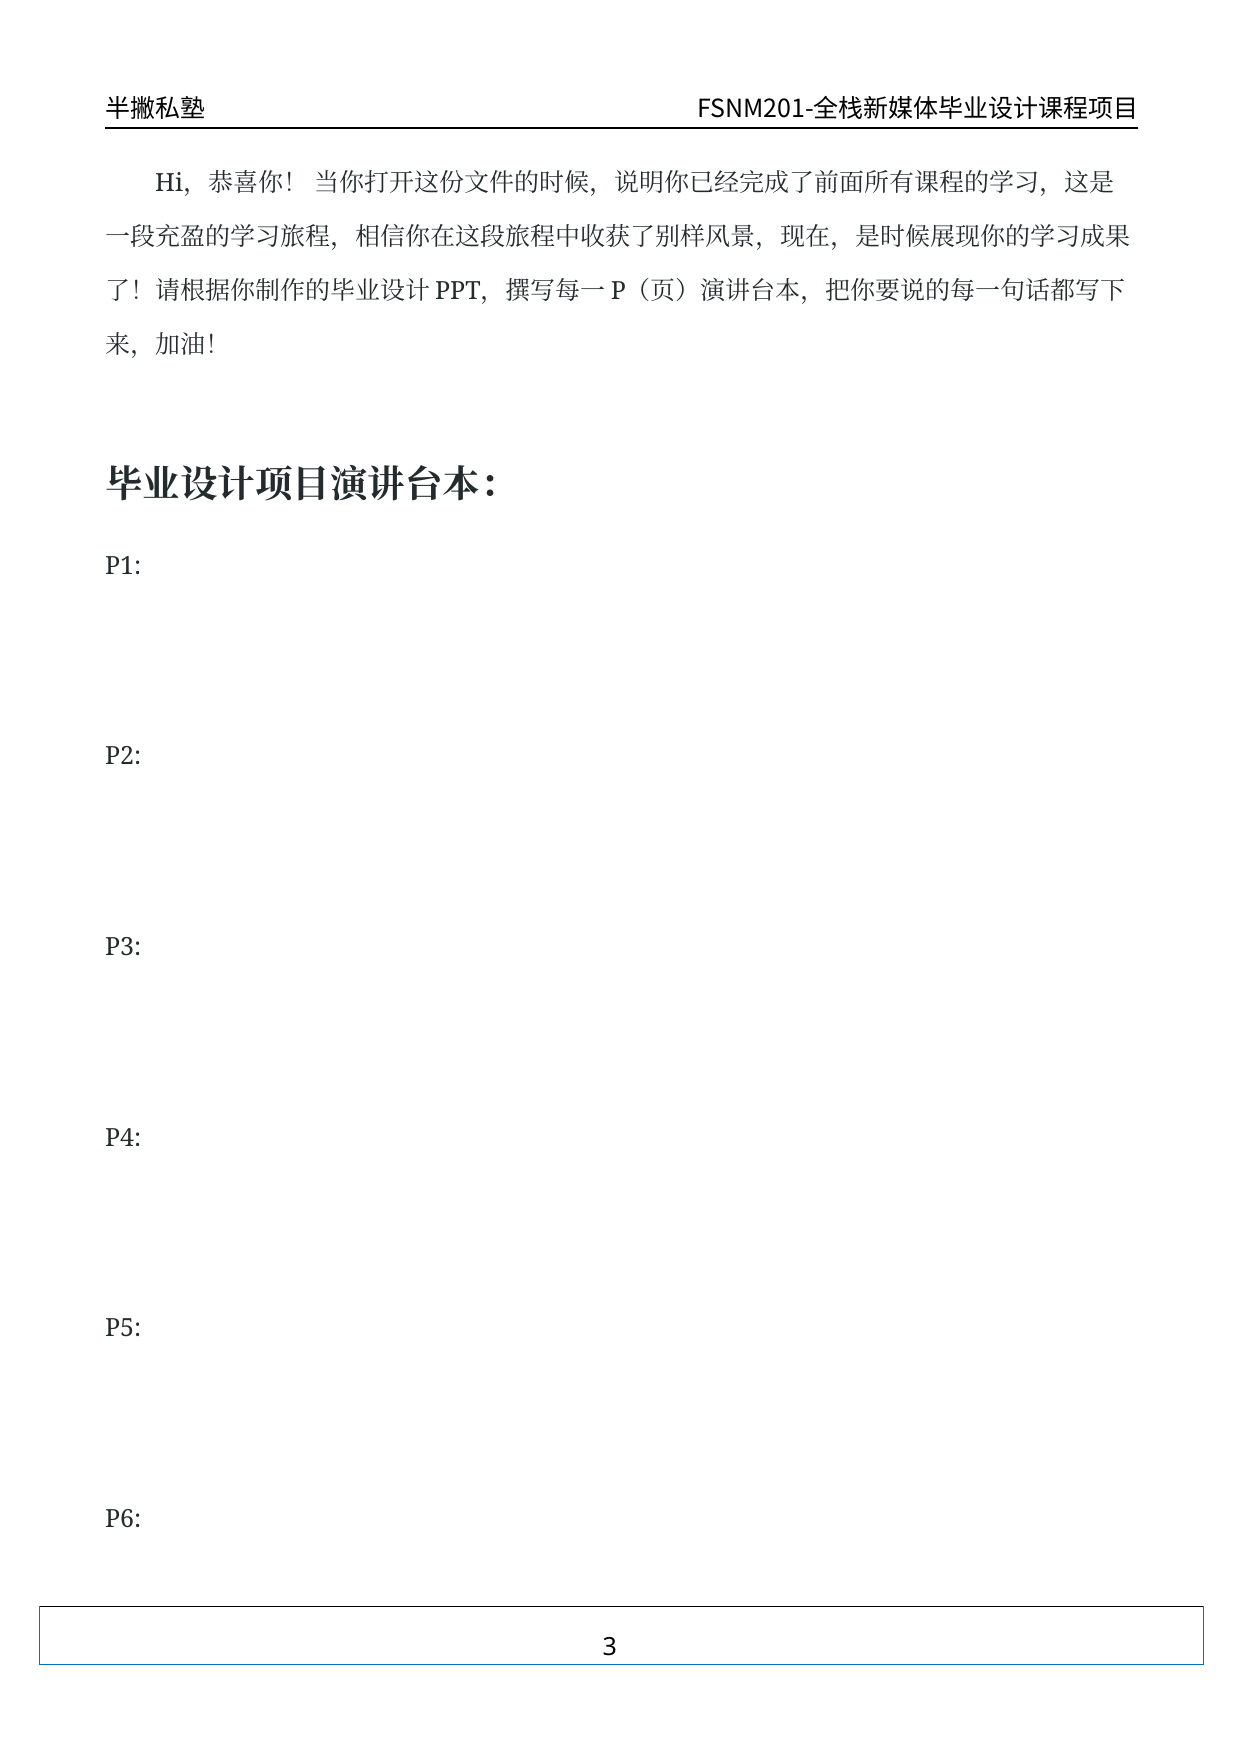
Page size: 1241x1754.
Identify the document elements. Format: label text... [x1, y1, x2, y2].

text 毕业设计项目演讲台本： [105, 454, 1138, 508]
text P1: [105, 547, 1138, 581]
text P6: [105, 1501, 1138, 1534]
text P3: [105, 929, 1138, 963]
text Hi，恭喜你！ 当你打开这份文件的时候，说明你已经完成了前面所有课程的学习，这是一段充盈的学习旅程，相信你在这段旅程中收获了别样风景，现在，是时候展现你的学习成果了！请根据你制作的毕业设计PPT，撰写每一P（页）演讲台本，把你要说的每一句话都写下来，加油！ [105, 162, 1138, 360]
text P5: [105, 1310, 1138, 1344]
text P2: [105, 738, 1138, 772]
text P4: [105, 1119, 1138, 1153]
